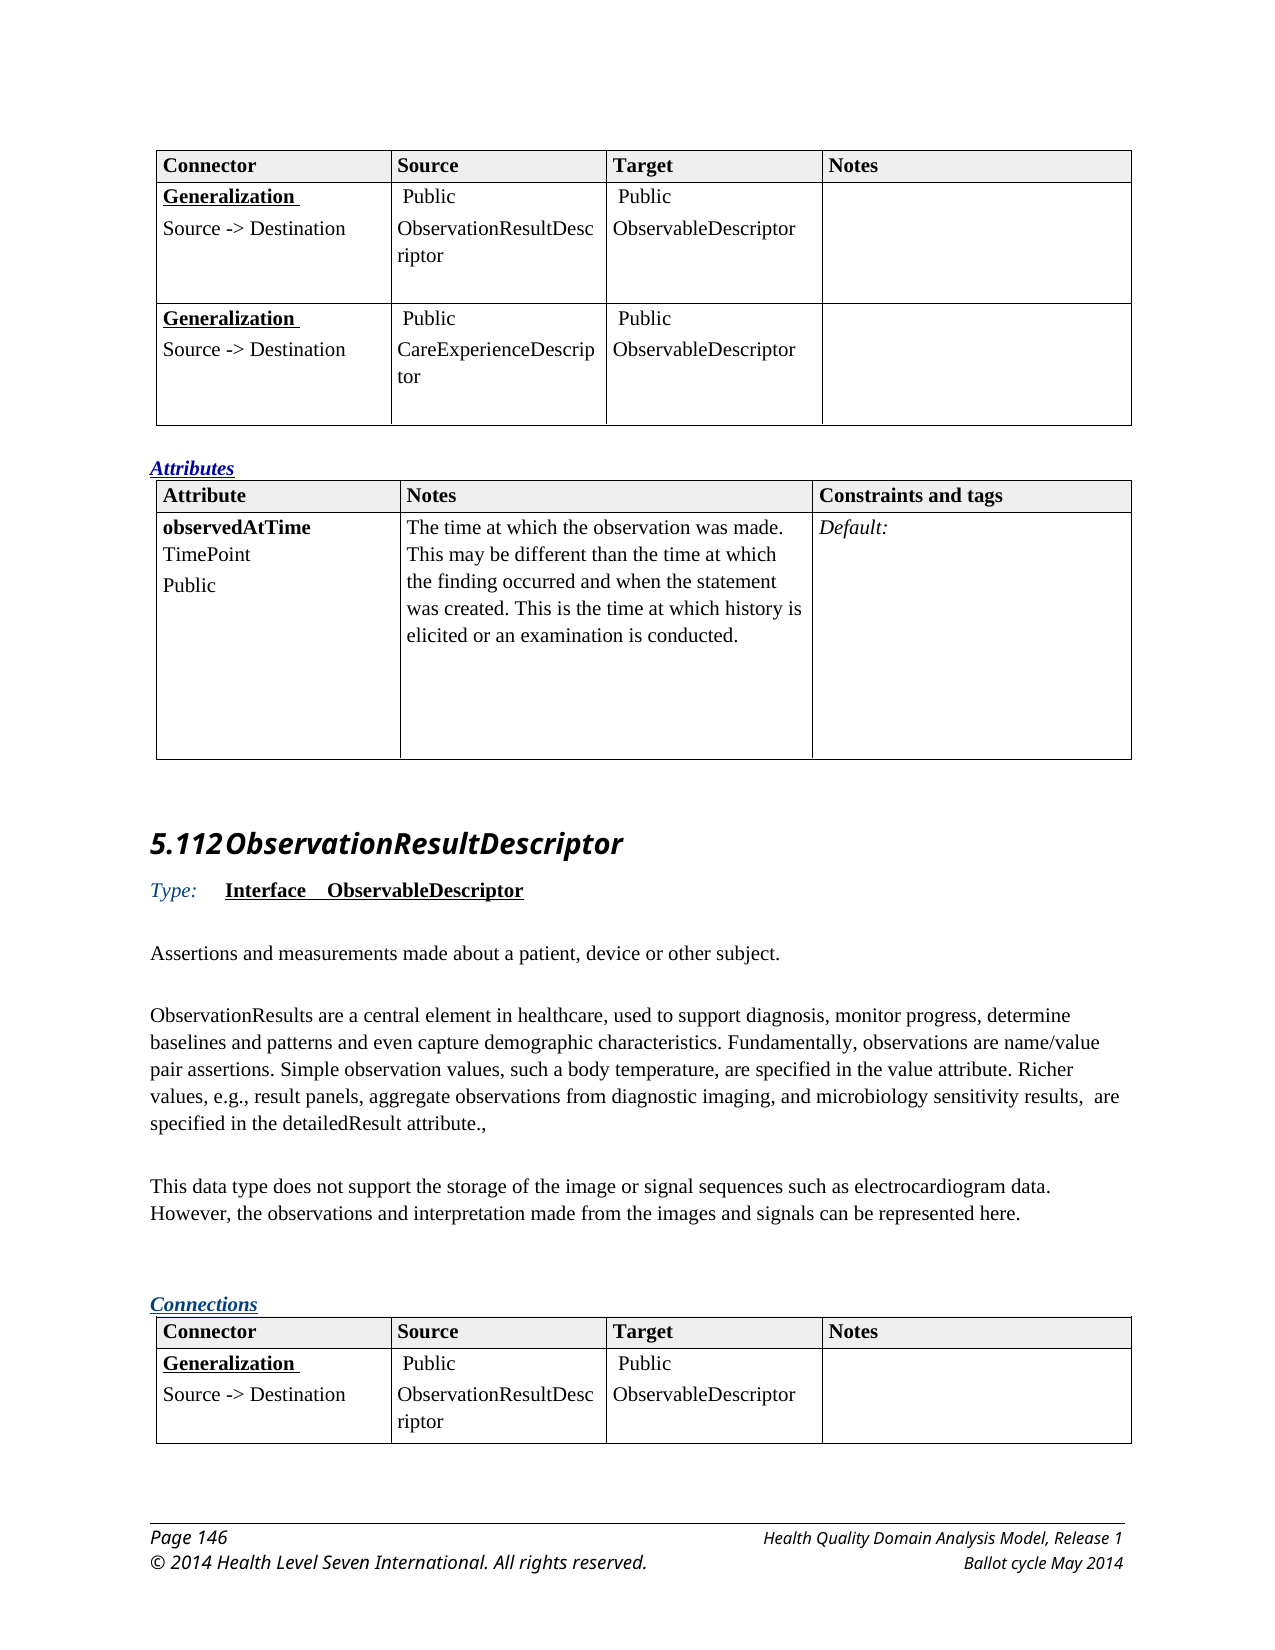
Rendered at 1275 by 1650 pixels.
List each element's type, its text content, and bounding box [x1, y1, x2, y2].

list Attributes [150, 456, 1125, 480]
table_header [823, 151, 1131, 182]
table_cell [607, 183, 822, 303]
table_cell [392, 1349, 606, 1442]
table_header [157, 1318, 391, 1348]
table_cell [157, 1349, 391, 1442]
subtitle ObservationResultDescriptor [150, 823, 1125, 863]
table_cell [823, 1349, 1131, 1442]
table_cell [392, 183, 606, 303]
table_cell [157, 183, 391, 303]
text ObservationResults are a central element in healthcare, used to support diagnosis, monitor progress, determine baselines and patterns and even capture demographic characteristics. Fundamentally, observations are name/value pair assertions. Simple observation values, such a body temperature, are specified in the value attribute. Richer values, e.g., result panels, aggregate observations from diagnostic imaging, and microbiology sensitivity results, are specified in the detailedResult attribute., [150, 1001, 1125, 1136]
list Connections [150, 1292, 1125, 1316]
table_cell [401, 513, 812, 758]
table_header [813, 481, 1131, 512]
text Type: Interface ObservableDescriptor [150, 876, 1125, 903]
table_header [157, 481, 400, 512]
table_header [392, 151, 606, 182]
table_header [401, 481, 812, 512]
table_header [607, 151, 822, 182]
text Assertions and measurements made about a patient, device or other subject. [150, 938, 1125, 965]
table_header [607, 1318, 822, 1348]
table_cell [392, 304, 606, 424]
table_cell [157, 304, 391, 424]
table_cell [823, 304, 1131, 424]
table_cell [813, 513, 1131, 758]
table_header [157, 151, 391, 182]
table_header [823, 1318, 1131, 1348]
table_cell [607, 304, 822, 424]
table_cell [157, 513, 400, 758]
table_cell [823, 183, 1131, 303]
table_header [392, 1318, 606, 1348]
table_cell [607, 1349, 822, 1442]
text This data type does not support the storage of the image or signal sequences such as electrocardiogram data. However, the observations and interpretation made from the images and signals can be represented here. [150, 1172, 1125, 1226]
